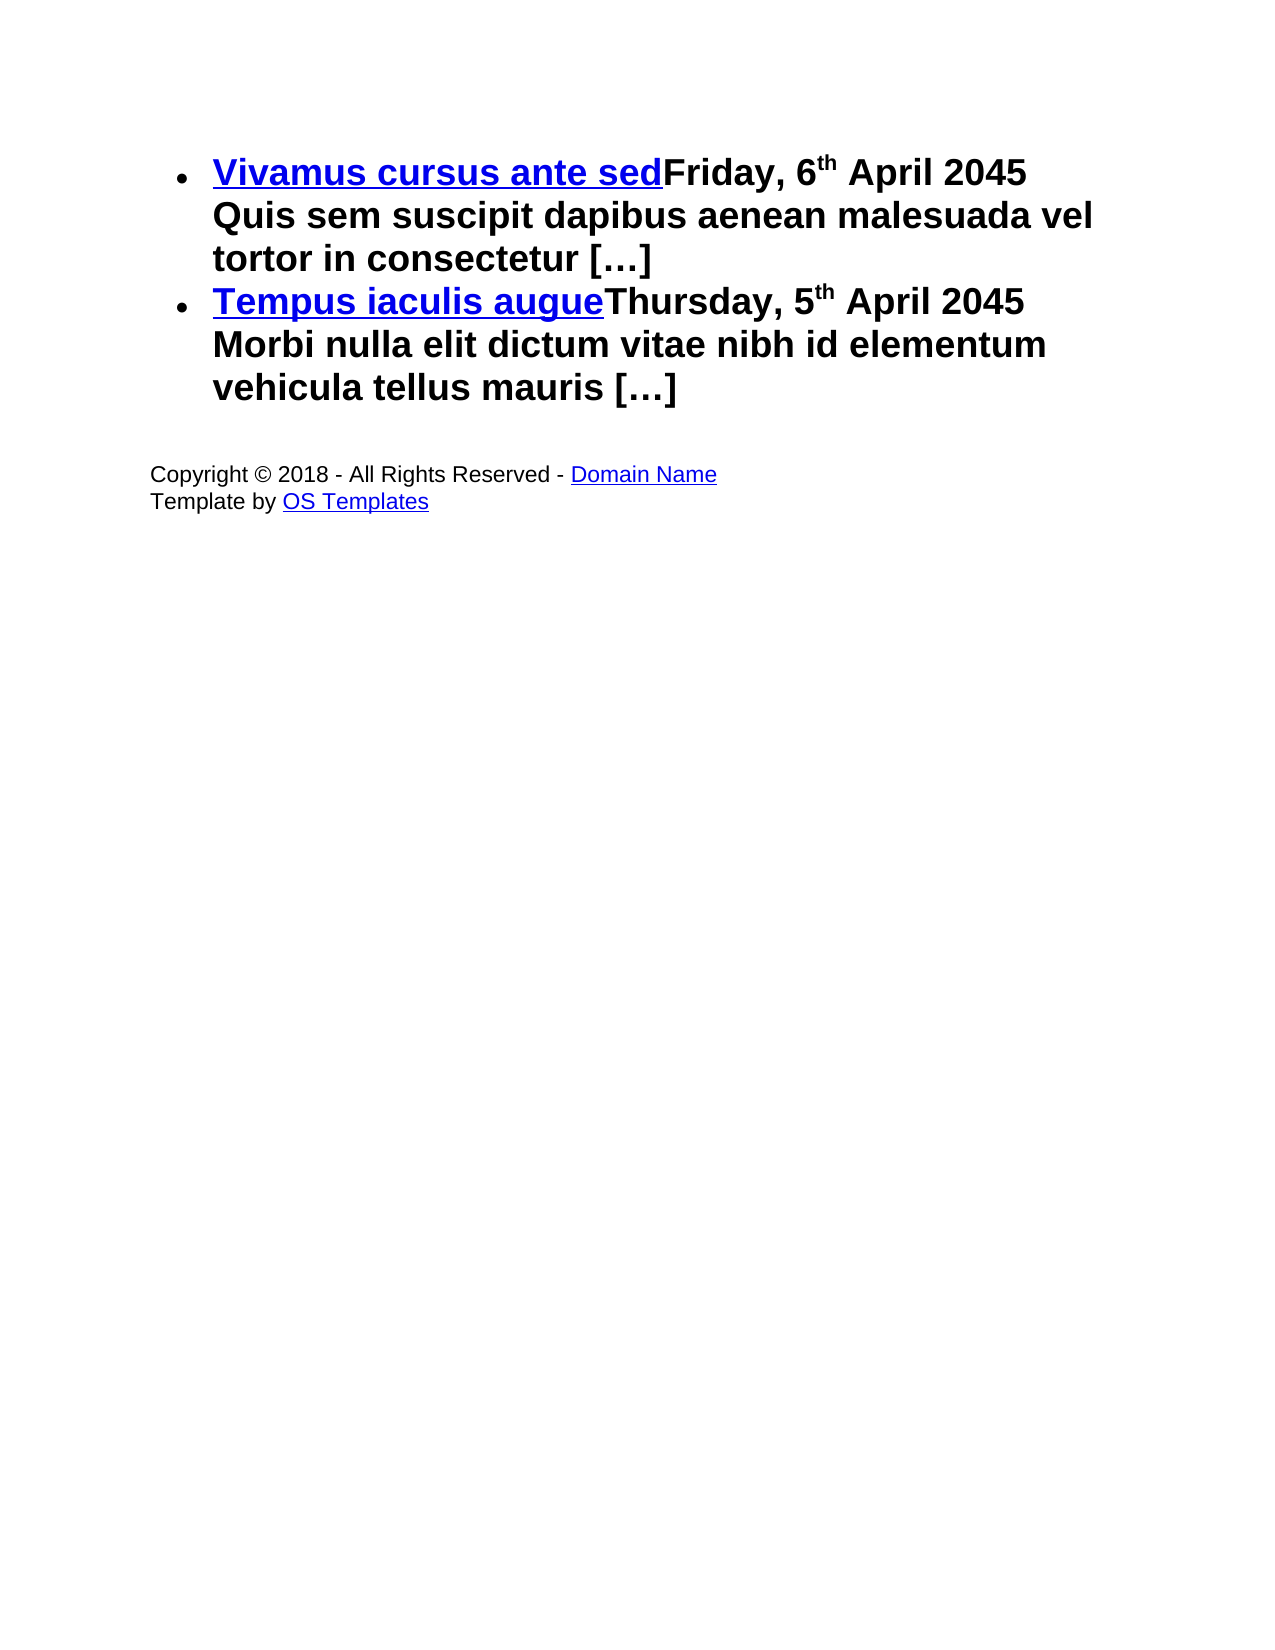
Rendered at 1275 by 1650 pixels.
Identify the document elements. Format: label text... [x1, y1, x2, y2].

text Copyright © 2018 - All Rights Reserved - Domain Name [150, 461, 1125, 488]
subtitle Vivamus cursus ante sedFriday, 6th April 2045 Quis sem suscipit dapibus aenean malesuada vel tortor in consectetur […] [175, 150, 1125, 279]
subtitle Tempus iaculis augueThursday, 5th April 2045 Morbi nulla elit dictum vitae nibh id elementum vehicula tellus mauris […] [175, 279, 1125, 409]
text Template by OS Templates [150, 488, 1125, 514]
